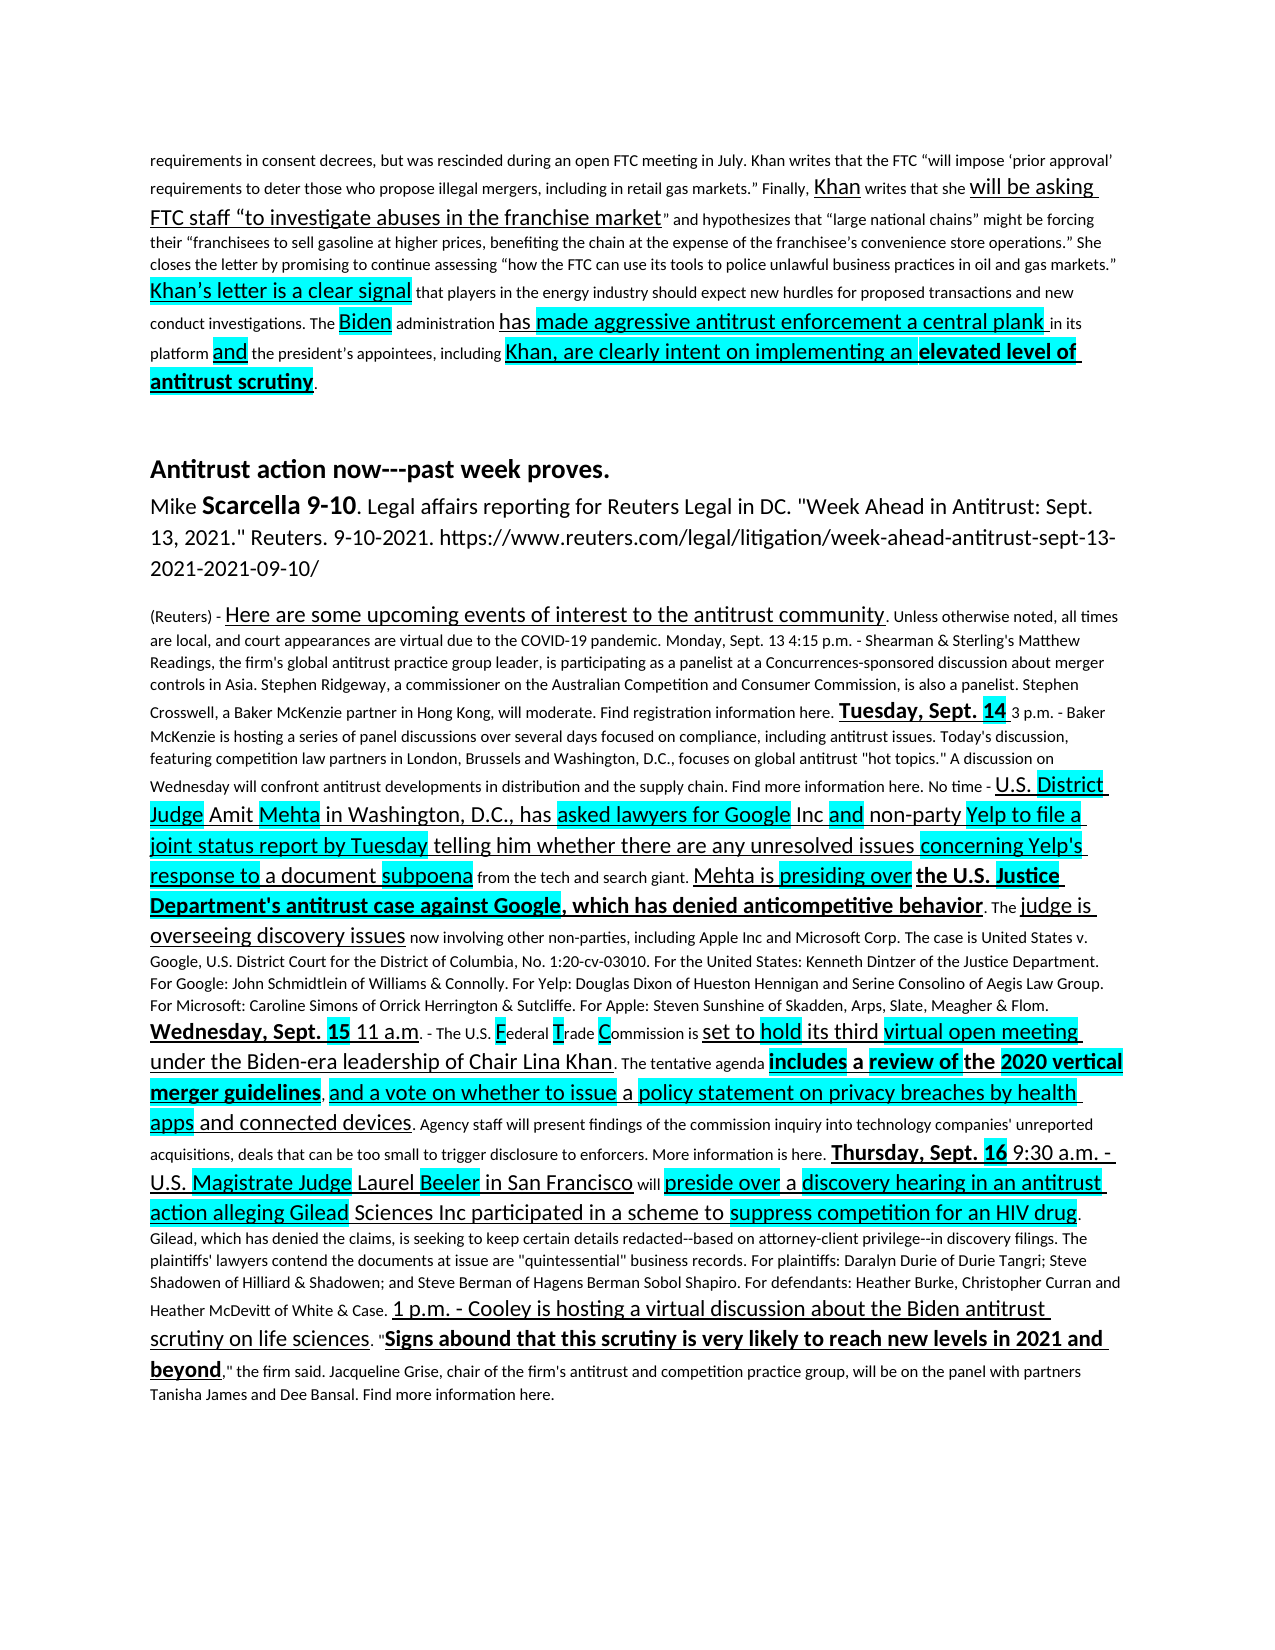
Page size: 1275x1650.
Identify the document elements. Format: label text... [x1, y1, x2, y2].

subtitle Antitrust action now---past week proves. [150, 453, 1125, 486]
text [150, 150, 1125, 395]
text (Reuters) - Here are some upcoming events of interest to the antitrust community. Unless otherwise noted, all times are local, and court appearances are virtual due to the COVID-19 pandemic. Monday, Sept. 13 4:15 p.m. - Shearman & Sterling's Matthew Readings, the firm's global antitrust practice group leader, is participating as a panelist at a Concurrences-sponsored discussion about merger controls in Asia. Stephen Ridgeway, a commissioner on the Australian Competition and Consumer Commission, is also a panelist. Stephen Crosswell, a Baker McKenzie partner in Hong Kong, will moderate. Find registration information here. Tuesday, Sept. 14 3 p.m. - Baker McKenzie is hosting a series of panel discussions over several days focused on compliance, including antitrust issues. Today's discussion, featuring competition law partners in London, Brussels and Washington, D.C., focuses on global antitrust "hot topics." A discussion on Wednesday will confront antitrust developments in distribution and the supply chain. Find more information here. No time - U.S. District Judge Amit Mehta in Washington, D.C., has asked lawyers for Google Inc and non-party Yelp to file a joint status report by Tuesday telling him whether there are any unresolved issues concerning Yelp's response to a document subpoena from the tech and search giant. Mehta is presiding over the U.S. Justice Department's antitrust case against Google, which has denied anticompetitive behavior. The judge is overseeing discovery issues now involving other non-parties, including Apple Inc and Microsoft Corp. The case is United States v. Google, U.S. District Court for the District of Columbia, No. 1:20-cv-03010. For the United States: Kenneth Dintzer of the Justice Department. For Google: John Schmidtlein of Williams & Connolly. For Yelp: Douglas Dixon of Hueston Hennigan and Serine Consolino of Aegis Law Group. For Microsoft: Caroline Simons of Orrick Herrington & Sutcliffe. For Apple: Steven Sunshine of Skadden, Arps, Slate, Meagher & Flom. Wednesday, Sept. 15 11 a.m. - The U.S. Federal Trade Commission is set to hold its third virtual open meeting under the Biden-era leadership of Chair Lina Khan. The tentative agenda includes a review of the 2020 vertical merger guidelines, and a vote on whether to issue a policy statement on privacy breaches by health apps and connected devices. Agency staff will present findings of the commission inquiry into technology companies' unreported acquisitions, deals that can be too small to trigger disclosure to enforcers. More information is here. Thursday, Sept. 16 9:30 a.m. - U.S. Magistrate Judge Laurel Beeler in San Francisco will preside over a discovery hearing in an antitrust action alleging Gilead Sciences Inc participated in a scheme to suppress competition for an HIV drug. Gilead, which has denied the claims, is seeking to keep certain details redacted--based on attorney-client privilege--in discovery filings. The plaintiffs' lawyers contend the documents at issue are "quintessential" business records. For plaintiffs: Daralyn Durie of Durie Tangri; Steve Shadowen of Hilliard & Shadowen; and Steve Berman of Hagens Berman Sobol Shapiro. For defendants: Heather Burke, Christopher Curran and Heather McDevitt of White & Case. 1 p.m. - Cooley is hosting a virtual discussion about the Biden antitrust scrutiny on life sciences. "Signs abound that this scrutiny is very likely to reach new levels in 2021 and beyond," the firm said. Jacqueline Grise, chair of the firm's antitrust and competition practice group, will be on the panel with partners Tanisha James and Dee Bansal. Find more information here. [150, 601, 1125, 1405]
text Mike Scarcella 9-10. Legal affairs reporting for Reuters Legal in DC. "Week Ahead in Antitrust: Sept. 13, 2021." Reuters. 9-10-2021. https://www.reuters.com/legal/litigation/week-ahead-antitrust-sept-13-2021-2021-09-10/ [150, 488, 1125, 582]
